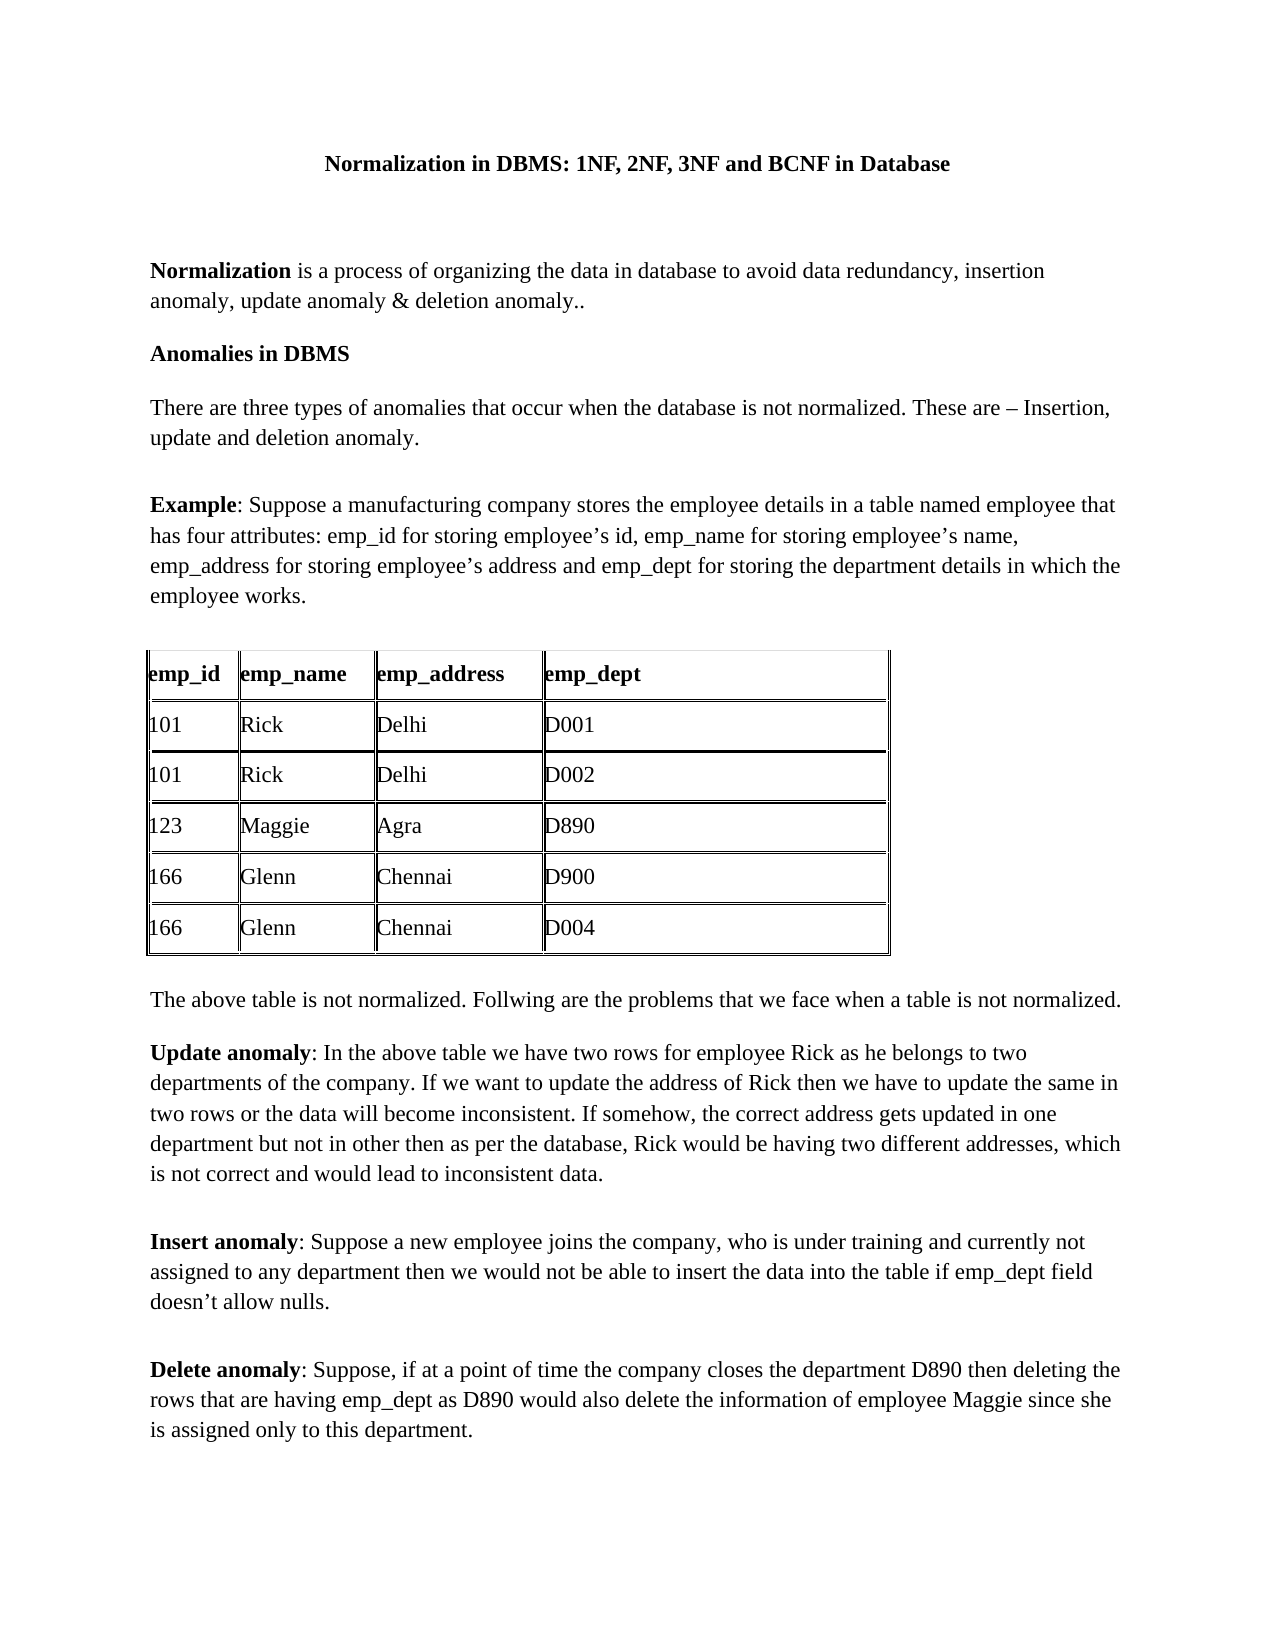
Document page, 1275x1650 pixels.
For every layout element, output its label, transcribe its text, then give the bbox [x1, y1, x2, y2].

table_header emp_name [241, 651, 374, 699]
table_cell Glenn [240, 902, 376, 952]
table_cell Agra [378, 804, 542, 851]
table_cell Glenn [241, 854, 374, 902]
table_cell Delhi [378, 702, 542, 749]
subtitle Anomalies in DBMS [150, 340, 1125, 367]
table_cell 123 [148, 800, 240, 851]
text Normalization is a process of organizing the data in database to avoid data redundancy, insertion anomaly, update anomaly & deletion anomaly.. [150, 257, 1125, 313]
table_cell D890 [544, 800, 889, 851]
table_header emp_dept [546, 651, 888, 699]
table_header emp_id [150, 651, 238, 699]
table_cell D001 [546, 699, 888, 749]
table_header emp_address [378, 651, 542, 699]
text There are three types of anomalies that occur when the database is not normalized. These are – Insertion, update and deletion anomaly. [150, 393, 1125, 450]
text Normalization in DBMS: 1NF, 2NF, 3NF and BCNF in Database [150, 150, 1125, 176]
table_cell Chennai [376, 902, 544, 952]
text Insert anomaly: Suppose a new employee joins the company, who is under training and currently not assigned to any department then we would not be able to insert the data into the table if emp_dept field doesn’t allow nulls. [150, 1228, 1125, 1314]
table_cell 166 [150, 851, 238, 902]
table_cell 166 [150, 902, 240, 952]
table_cell Rick [241, 702, 374, 749]
text Delete anomaly: Suppose, if at a point of time the company closes the department D890 then deleting the rows that are having emp_dept as D890 would also delete the information of employee Maggie since she is assigned only to this department. [150, 1356, 1125, 1443]
table_cell 101 [150, 699, 238, 749]
table_cell D002 [546, 750, 889, 800]
table_cell Chennai [378, 854, 542, 902]
table_cell Maggie [241, 804, 374, 851]
text Example: Suppose a manufacturing company stores the employee details in a table named employee that has four attributes: emp_id for storing employee’s id, emp_name for storing employee’s name, emp_address for storing employee’s address and emp_dept for storing the department details in which the employee works. [150, 491, 1125, 608]
table_cell Rick [241, 753, 374, 800]
table_cell 101 [148, 750, 238, 800]
text Update anomaly: In the above table we have two rows for employee Rick as he belongs to two departments of the company. If we want to update the address of Rick then we have to update the same in two rows or the data will become inconsistent. If somehow, the correct address gets updated in one department but not in other then as per the database, Rick would be having two different addresses, which is not correct and would lead to inconsistent data. [150, 1039, 1125, 1186]
table_cell D004 [544, 902, 888, 952]
table_cell Delhi [378, 753, 542, 800]
table_cell D900 [546, 851, 888, 902]
